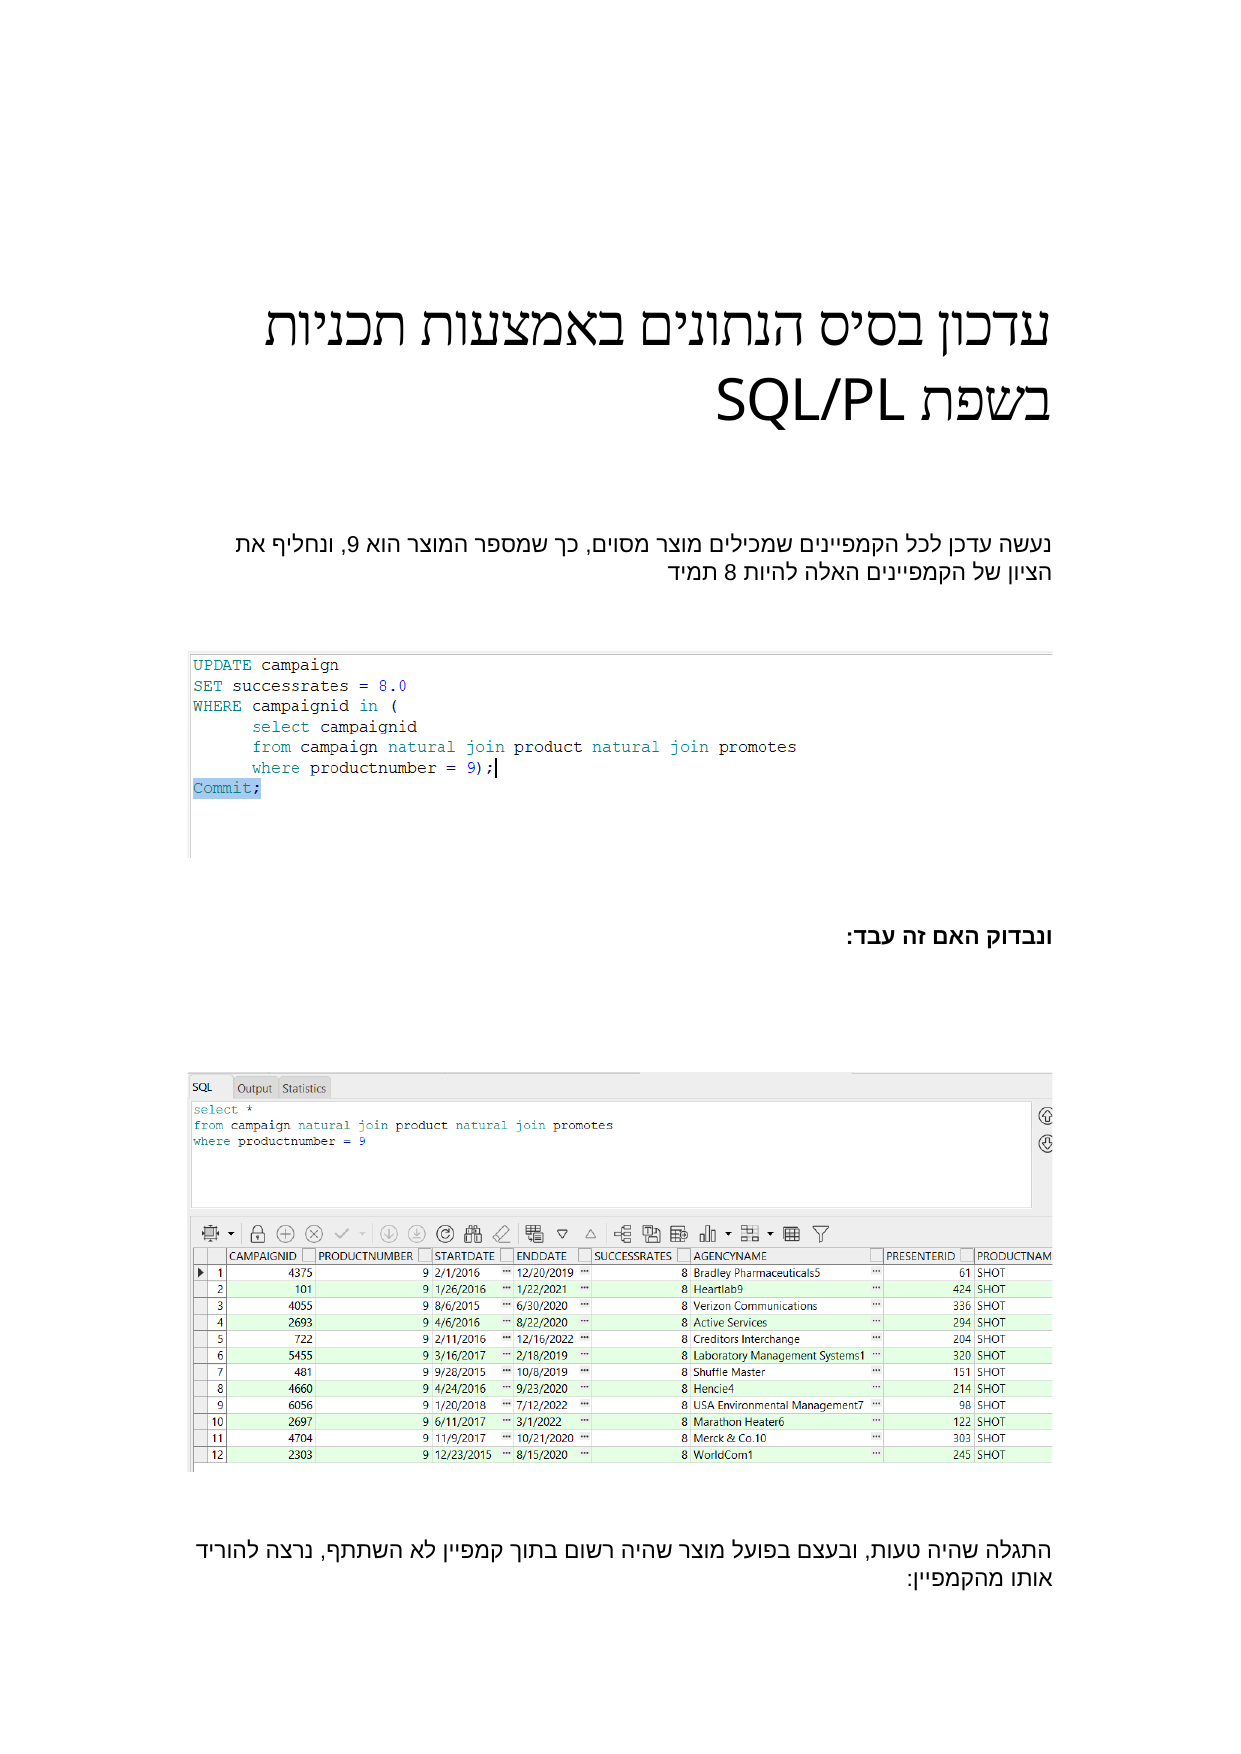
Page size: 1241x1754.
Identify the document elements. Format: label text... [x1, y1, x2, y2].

picture [187, 1072, 1053, 1472]
text התגלה שהיה טעות, ובעצם בפועל מוצר שהיה רשום בתוך קמפיין לא השתתף, נרצה להוריד אותו מהקמפיין: [187, 1537, 1053, 1592]
picture [187, 651, 1053, 858]
text ונבדוק האם זה עבד: [187, 923, 1053, 949]
title עדכון בסיס הנתונים באמצעות תכניות בשפת SQL/PL [187, 291, 1053, 437]
text נעשה עדכן לכל הקמפיינים שמכילים מוצר מסוים, כך שמספר המוצר הוא 9, ונחליף את הציון של הקמפיינים האלה להיות 8 תמיד [187, 531, 1053, 586]
